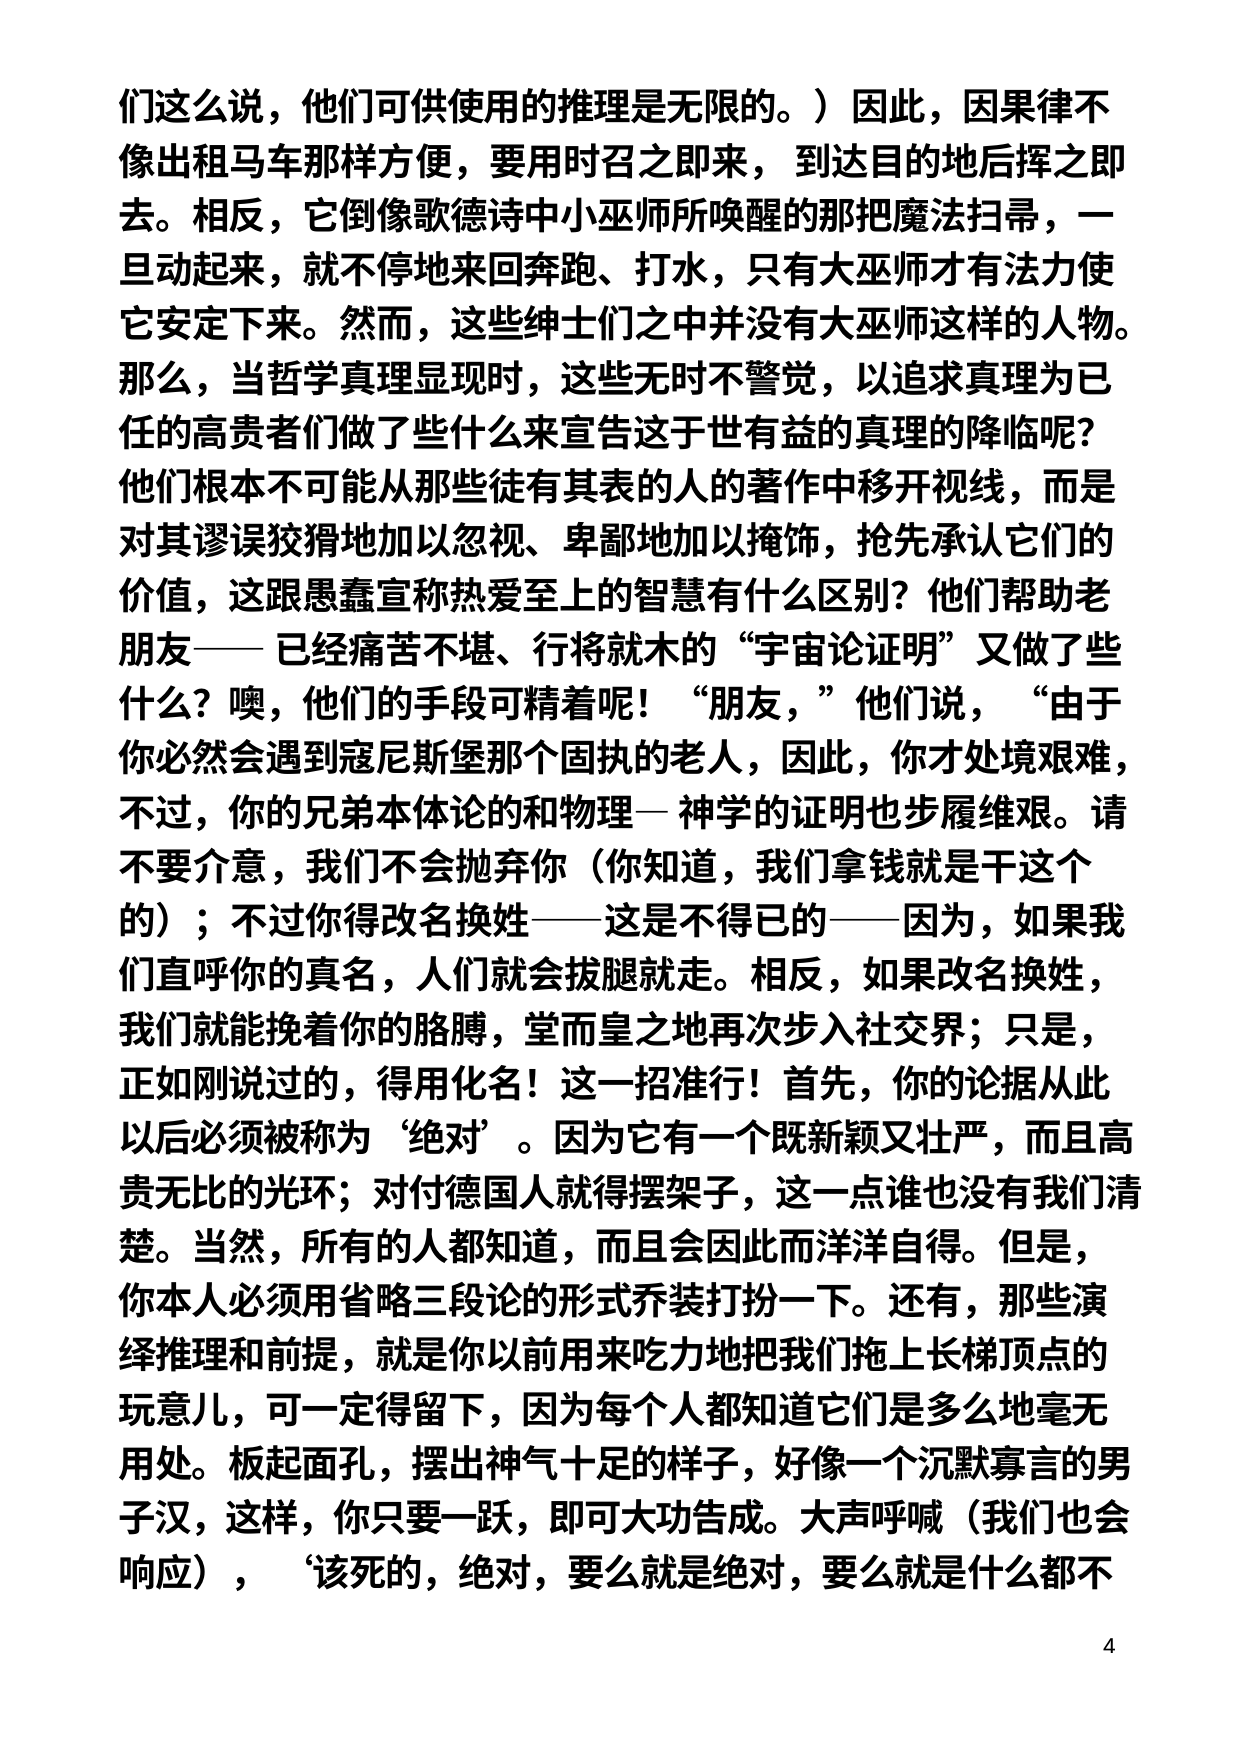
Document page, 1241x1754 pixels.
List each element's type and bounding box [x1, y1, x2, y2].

text [118, 77, 1144, 1597]
